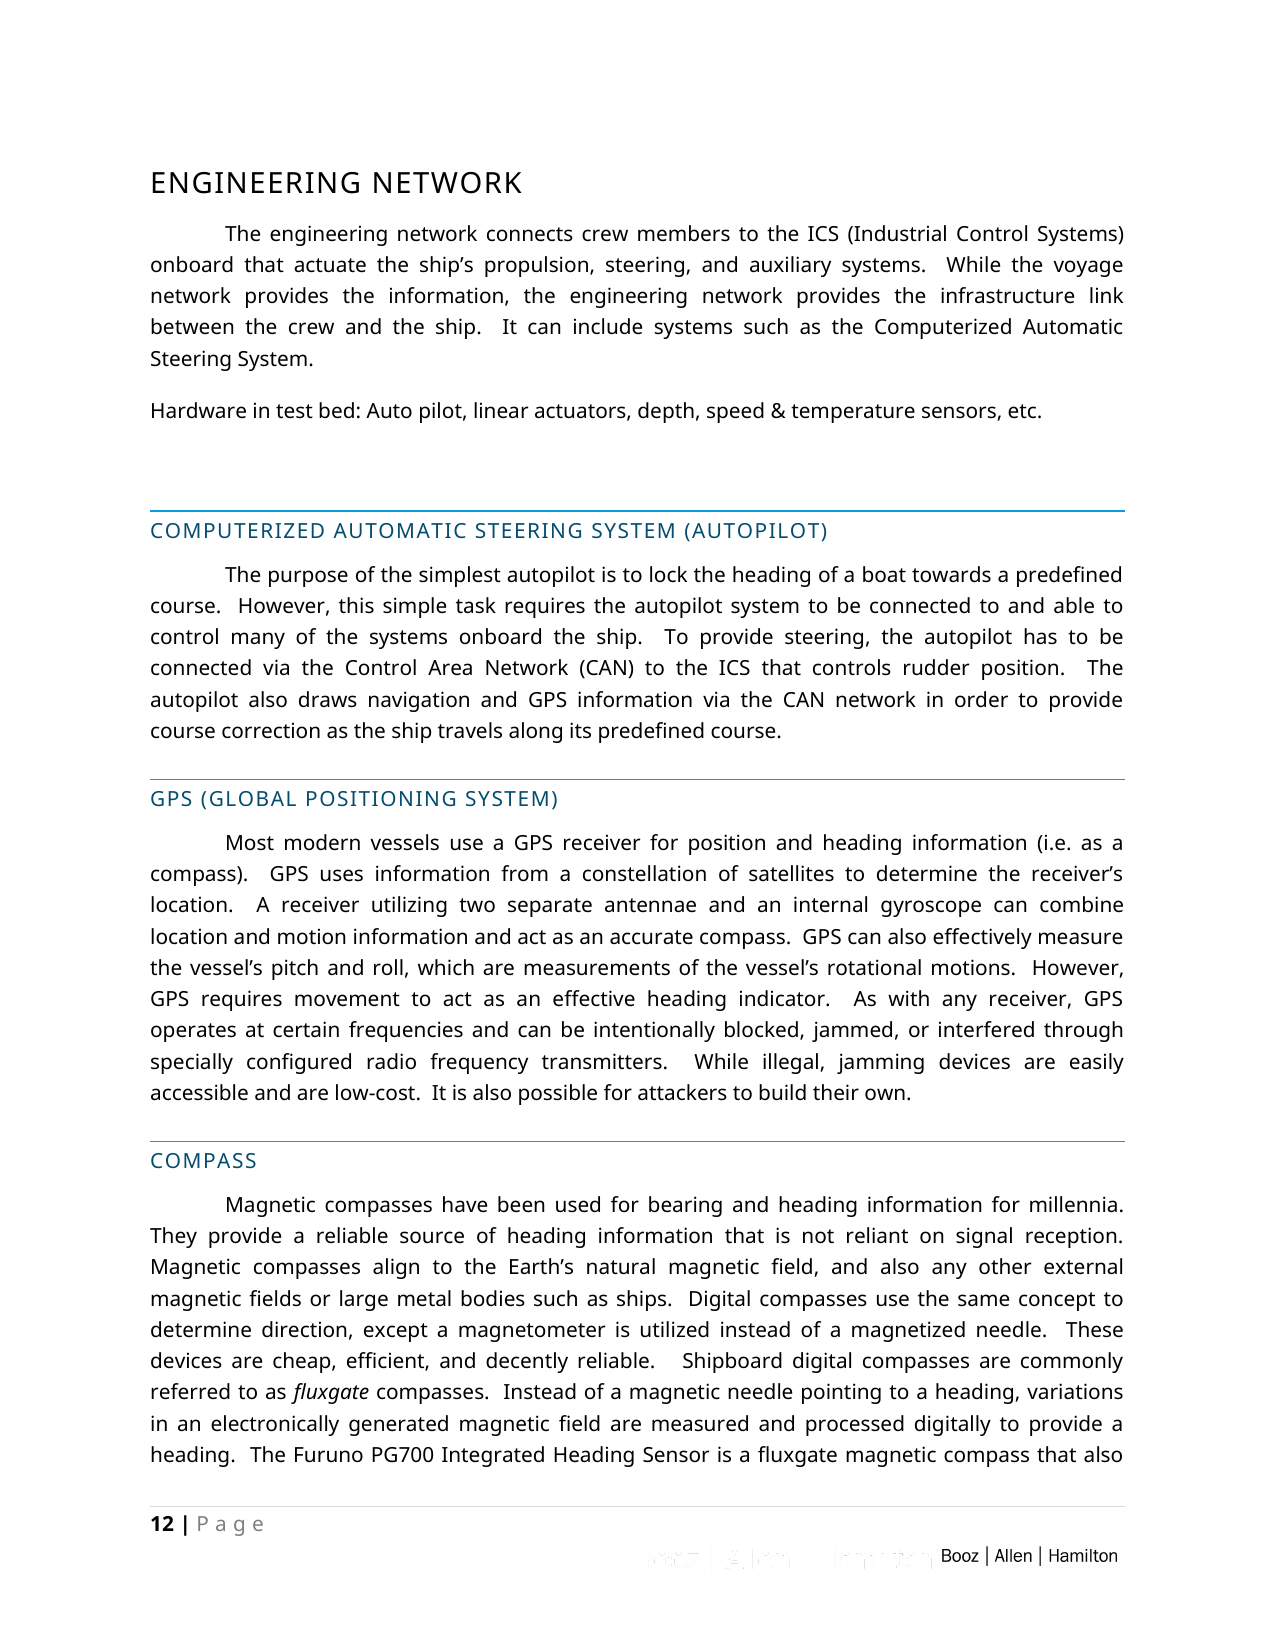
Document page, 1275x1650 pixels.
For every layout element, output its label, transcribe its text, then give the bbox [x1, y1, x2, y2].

picture [637, 1537, 1125, 1575]
subtitle Compass [150, 1142, 1125, 1175]
text The engineering network connects crew members to the ICS (Industrial Control Systems) onboard that actuate the ship’s propulsion, steering, and auxiliary systems. While the voyage network provides the information, the engineering network provides the infrastructure link between the crew and the ship. It can include systems such as the Computerized Automatic Steering System. [150, 219, 1125, 372]
text Hardware in test bed: Auto pilot, linear actuators, depth, speed & temperature sensors, etc. [150, 396, 1125, 424]
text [150, 1190, 1125, 1468]
text Most modern vessels use a GPS receiver for position and heading information (i.e. as a compass). GPS uses information from a constellation of satellites to determine the receiver’s location. A receiver utilizing two separate antennae and an internal gyroscope can combine location and motion information and act as an accurate compass. GPS can also effectively measure the vessel’s pitch and roll, which are measurements of the vessel’s rotational motions. However, GPS requires movement to act as an effective heading indicator. As with any receiver, GPS operates at certain frequencies and can be intentionally blocked, jammed, or interfered through specially configured radio frequency transmitters. While illegal, jamming devices are easily accessible and are low-cost. It is also possible for attackers to build their own. [150, 828, 1125, 1106]
subtitle Computerized Automatic Steering System (Autopilot) [150, 512, 1125, 544]
subtitle GPS (Global Positioning System) [150, 780, 1125, 813]
text The purpose of the simplest autopilot is to lock the heading of a boat towards a predefined course. However, this simple task requires the autopilot system to be connected to and able to control many of the systems onboard the ship. To provide steering, the autopilot has to be connected via the Control Area Network (CAN) to the ICS that controls rudder position. The autopilot also draws navigation and GPS information via the CAN network in order to provide course correction as the ship travels along its predefined course. [150, 560, 1125, 744]
subtitle Engineering network [150, 162, 1125, 202]
